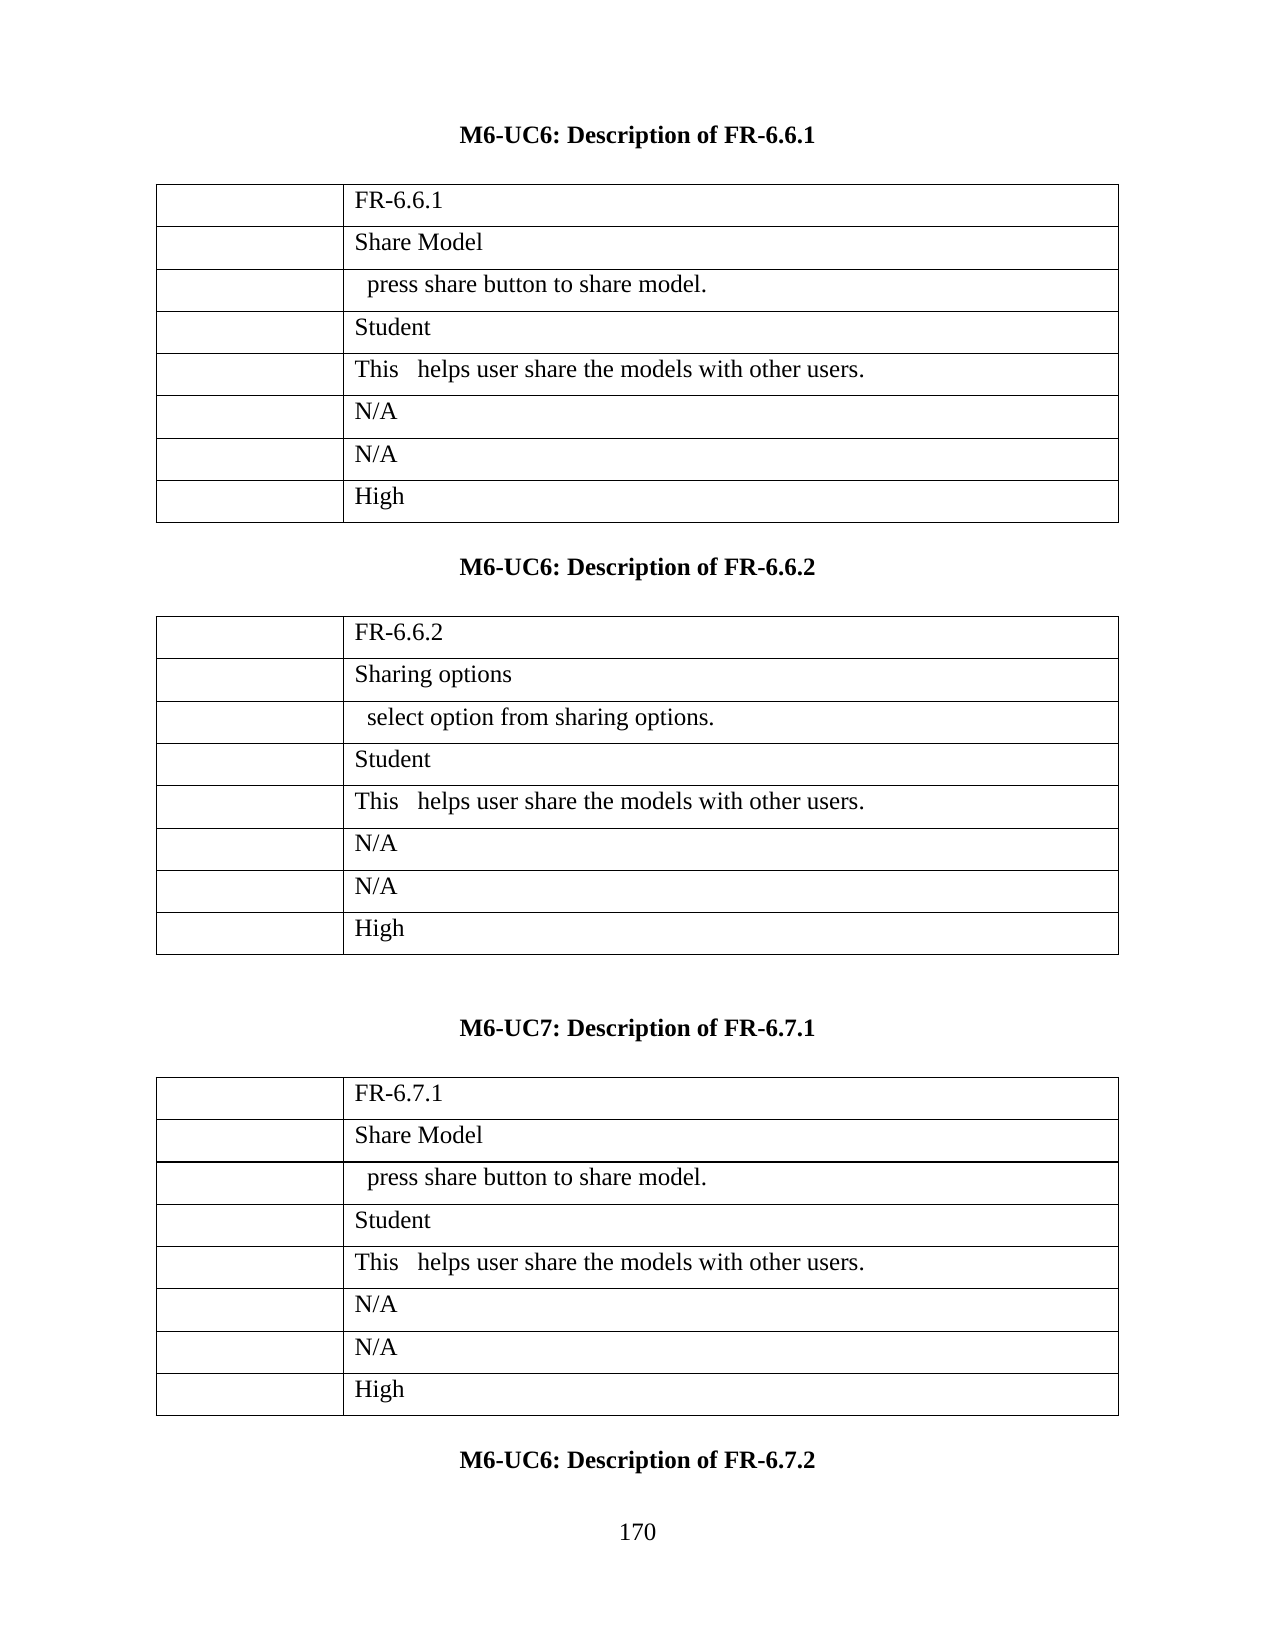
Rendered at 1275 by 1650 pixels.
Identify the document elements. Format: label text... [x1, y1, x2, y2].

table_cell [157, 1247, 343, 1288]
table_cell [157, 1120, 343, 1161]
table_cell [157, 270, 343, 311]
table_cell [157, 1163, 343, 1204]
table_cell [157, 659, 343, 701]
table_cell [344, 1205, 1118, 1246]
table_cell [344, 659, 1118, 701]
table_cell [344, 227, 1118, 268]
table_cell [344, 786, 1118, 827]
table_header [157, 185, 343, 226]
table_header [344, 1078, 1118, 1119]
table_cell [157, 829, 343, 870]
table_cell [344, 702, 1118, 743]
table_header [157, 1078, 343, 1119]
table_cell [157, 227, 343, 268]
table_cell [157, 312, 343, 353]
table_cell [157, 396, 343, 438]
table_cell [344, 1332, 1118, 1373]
text M6-UC7: Description of FR-6.7.1 [120, 1013, 1155, 1042]
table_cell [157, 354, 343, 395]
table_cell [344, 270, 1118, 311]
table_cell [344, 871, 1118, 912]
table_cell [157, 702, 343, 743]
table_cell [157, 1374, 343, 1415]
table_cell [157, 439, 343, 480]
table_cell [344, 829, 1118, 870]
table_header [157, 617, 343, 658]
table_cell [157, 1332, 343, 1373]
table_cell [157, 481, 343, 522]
text M6-UC6: Description of FR-6.6.2 [120, 552, 1155, 581]
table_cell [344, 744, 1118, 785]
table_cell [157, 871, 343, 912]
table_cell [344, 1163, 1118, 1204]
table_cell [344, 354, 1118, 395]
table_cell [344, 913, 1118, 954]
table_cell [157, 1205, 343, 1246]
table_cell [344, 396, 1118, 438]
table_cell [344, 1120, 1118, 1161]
text M6-UC6: Description of FR-6.7.2 [120, 1445, 1155, 1474]
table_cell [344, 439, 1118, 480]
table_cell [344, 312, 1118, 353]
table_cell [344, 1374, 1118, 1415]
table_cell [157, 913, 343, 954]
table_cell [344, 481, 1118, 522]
text M6-UC6: Description of FR-6.6.1 [120, 120, 1155, 149]
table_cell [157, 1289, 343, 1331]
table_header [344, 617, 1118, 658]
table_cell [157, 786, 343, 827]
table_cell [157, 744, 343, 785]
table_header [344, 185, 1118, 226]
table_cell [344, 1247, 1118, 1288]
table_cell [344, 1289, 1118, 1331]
